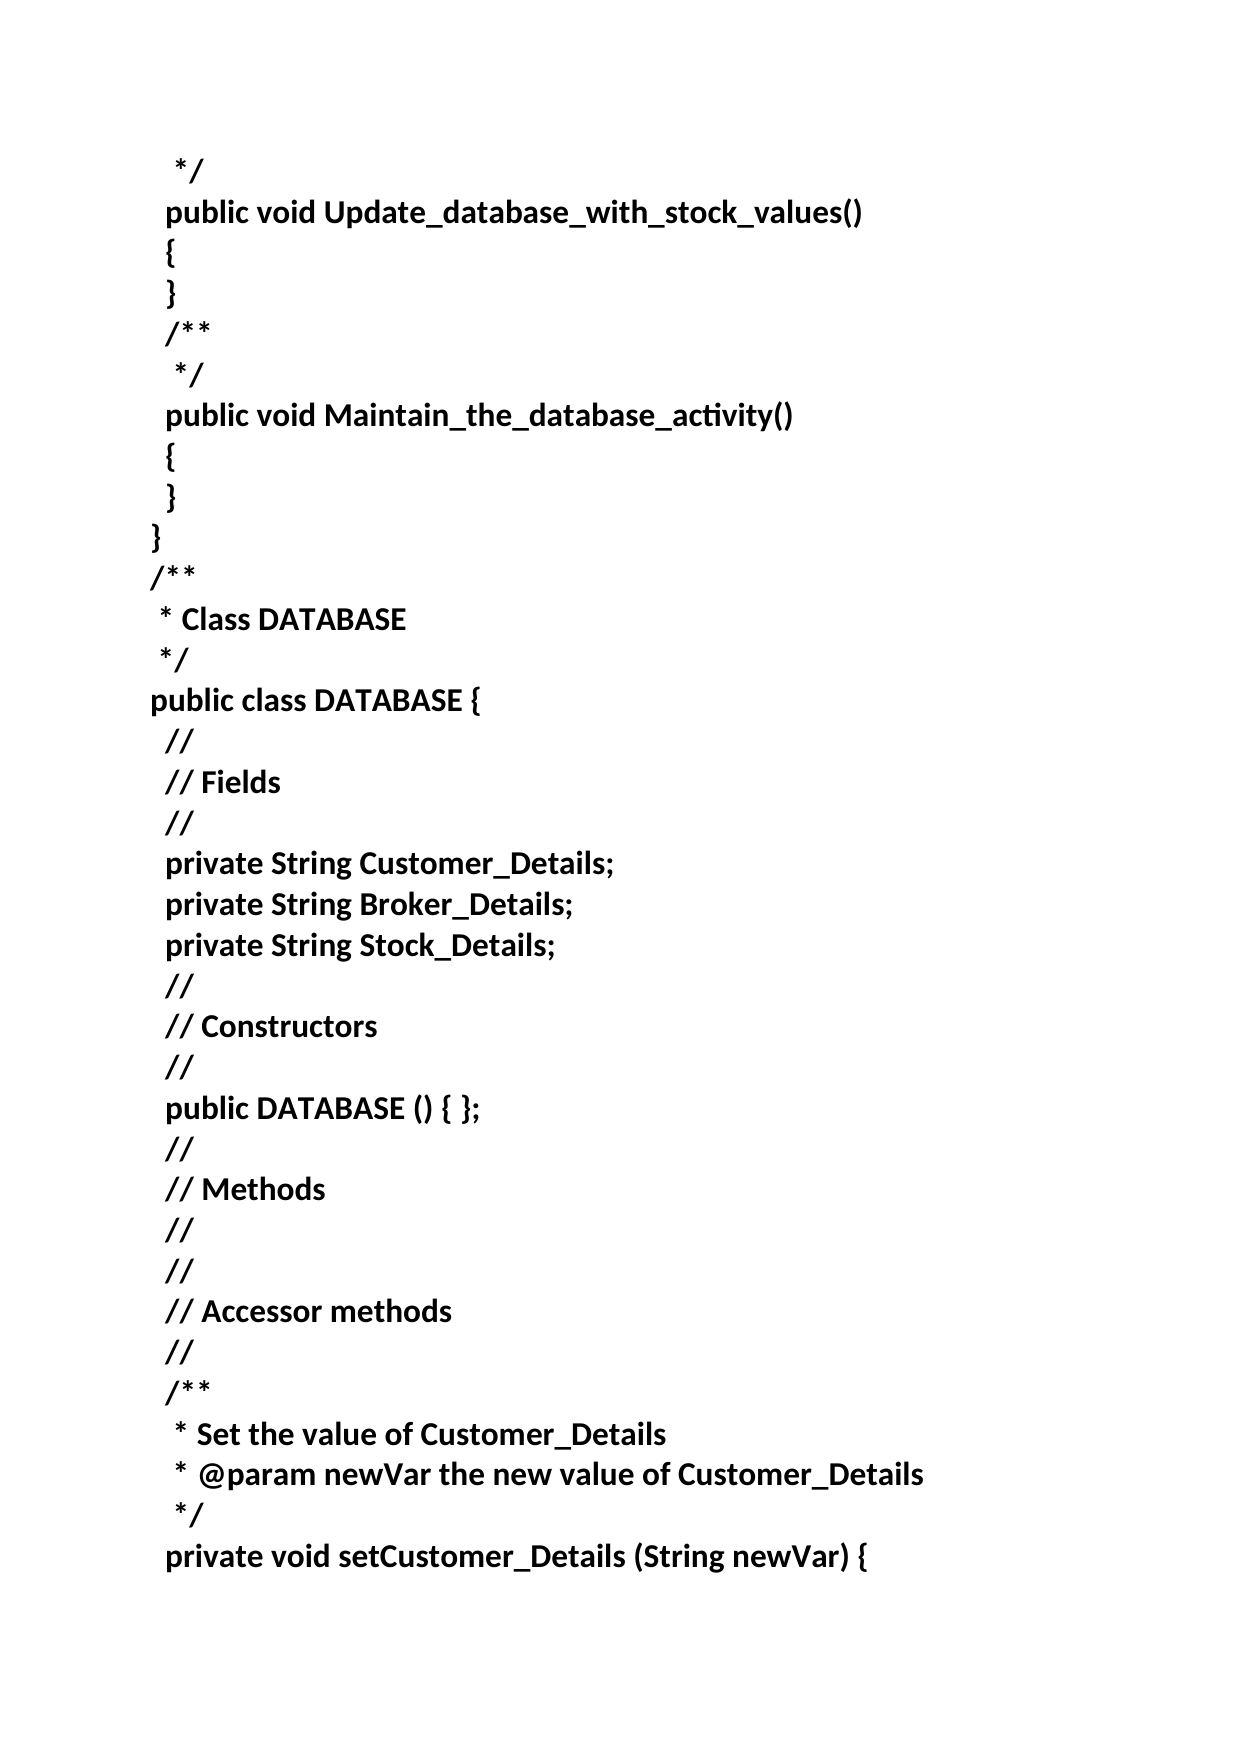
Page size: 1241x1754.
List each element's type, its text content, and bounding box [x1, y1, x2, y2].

text } [150, 272, 1090, 313]
text { [150, 435, 1090, 476]
text // [150, 720, 1090, 761]
text /** [150, 313, 1090, 354]
text public DATABASE () { }; [150, 1087, 1090, 1127]
text } [150, 476, 1090, 517]
text // [150, 1046, 1090, 1087]
text private String Customer_Details; [150, 842, 1090, 883]
text // Methods [150, 1168, 1090, 1209]
text private String Stock_Details; [150, 924, 1090, 964]
text // Accessor methods [150, 1290, 1090, 1331]
text // [150, 802, 1090, 842]
text * Class DATABASE [150, 598, 1090, 639]
text public void Update_database_with_stock_values() [150, 191, 1090, 231]
text */ [150, 354, 1090, 394]
text // Fields [150, 761, 1090, 802]
text { [150, 231, 1090, 272]
text // Constructors [150, 1005, 1090, 1046]
text // [150, 1127, 1090, 1168]
text */ [150, 639, 1090, 679]
text // [150, 1331, 1090, 1372]
text * Set the value of Customer_Details [150, 1413, 1090, 1453]
text // [150, 964, 1090, 1005]
text // [150, 1209, 1090, 1250]
text * @param newVar the new value of Customer_Details [150, 1453, 1090, 1494]
text // [150, 1250, 1090, 1290]
text /** [150, 557, 1090, 598]
text public void Maintain_the_database_activity() [150, 394, 1090, 435]
text /** [150, 1372, 1090, 1413]
text public class DATABASE { [150, 679, 1090, 720]
text private String Broker_Details; [150, 883, 1090, 924]
text */ [150, 150, 1090, 191]
text private void setCustomer_Details (String newVar) { [150, 1535, 1090, 1576]
text } [150, 517, 1090, 557]
text */ [150, 1494, 1090, 1535]
